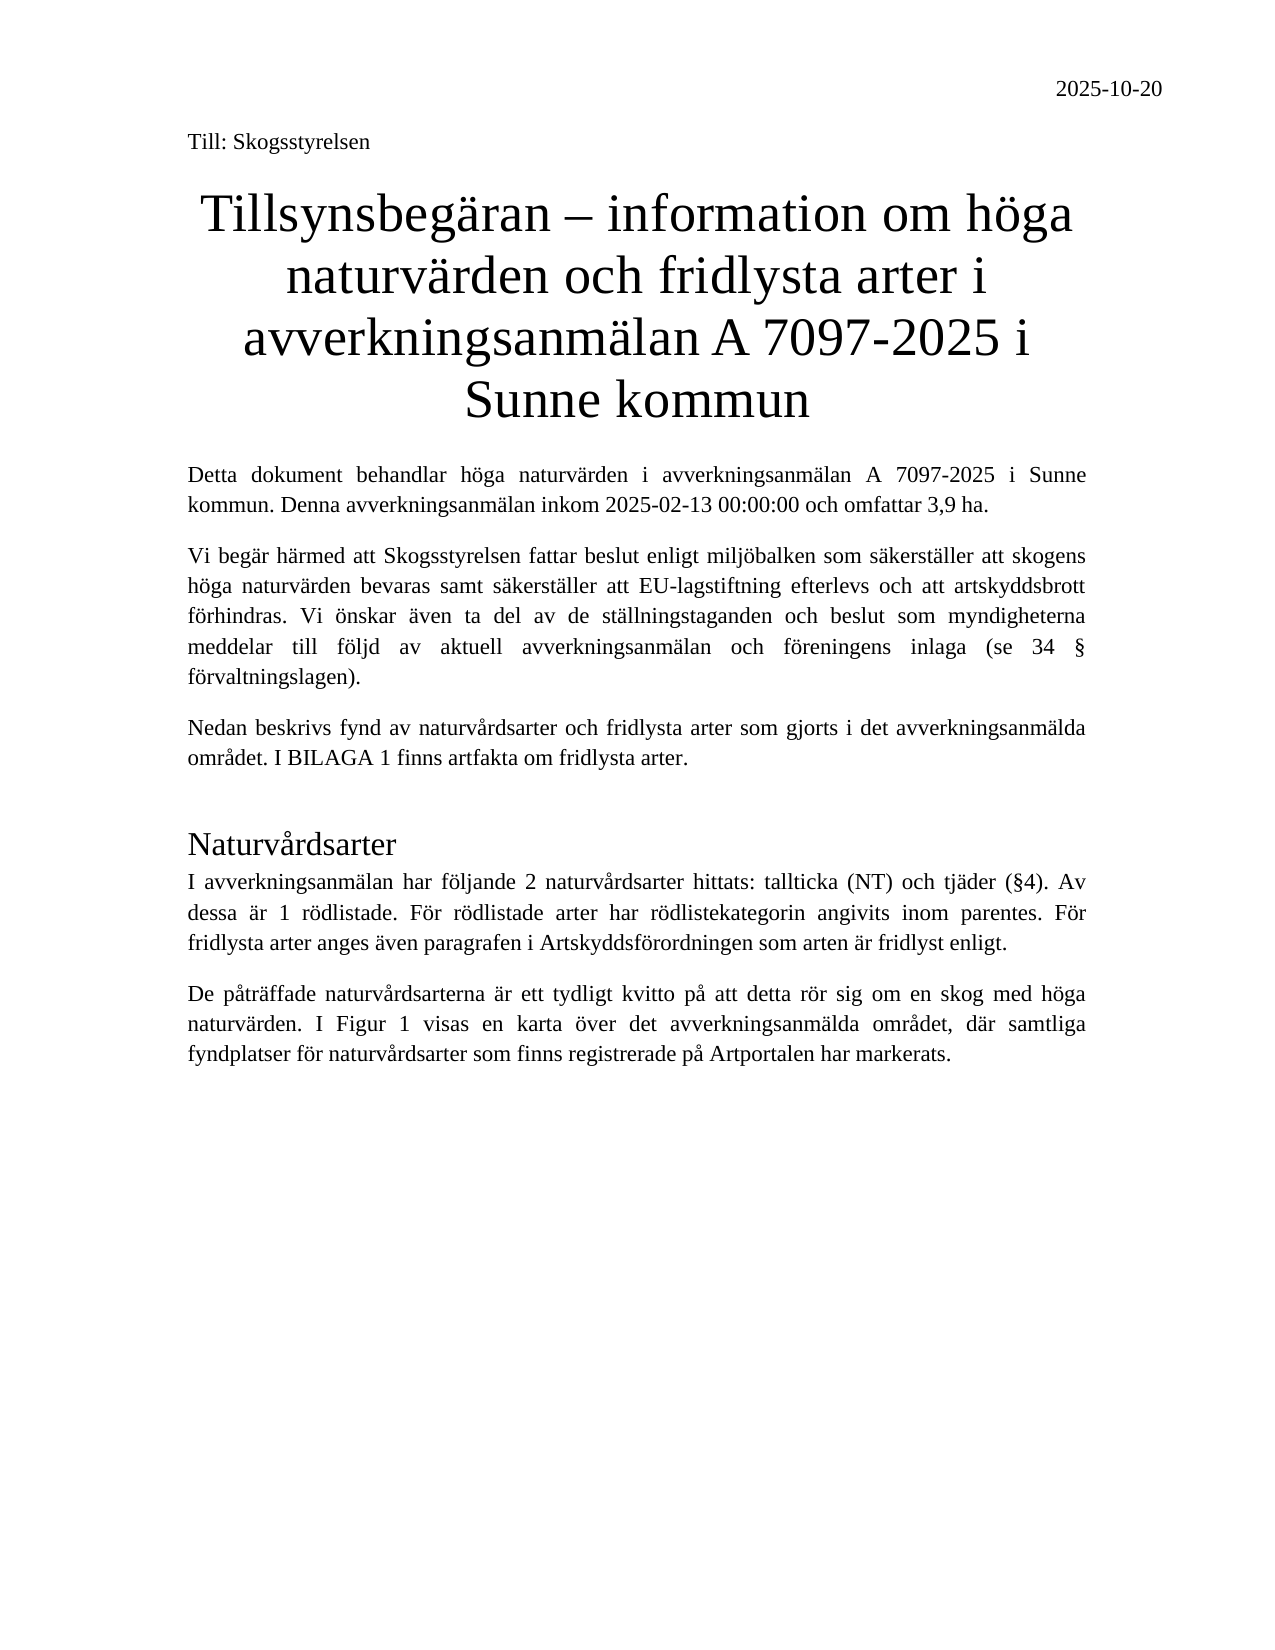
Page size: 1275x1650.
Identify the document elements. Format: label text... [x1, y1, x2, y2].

subtitle Naturvårdsarter [187, 824, 1087, 863]
text Vi begär härmed att Skogsstyrelsen fattar beslut enligt miljöbalken som säkerställer att skogens höga naturvärden bevaras samt säkerställer att EU-lagstiftning efterlevs och att artskyddsbrott förhindras. Vi önskar även ta del av de ställningstaganden och beslut som myndigheterna meddelar till följd av aktuell avverkningsanmälan och föreningens inlaga (se 34 § förvaltningslagen). [187, 542, 1087, 689]
text Detta dokument behandlar höga naturvärden i avverkningsanmälan A 7097-2025 i Sunne kommun. Denna avverkningsanmälan inkom 2025-02-13 00:00:00 och omfattar 3,9 ha. [187, 461, 1087, 517]
text Nedan beskrivs fynd av naturvårdsarter och fridlysta arter som gjorts i det avverkningsanmälda området. I BILAGA 1 finns artfakta om fridlysta arter. [187, 714, 1087, 771]
title Tillsynsbegäran – information om höga naturvärden och fridlysta arter i avverkningsanmälan A 7097-2025 i Sunne kommun [187, 180, 1087, 429]
text I avverkningsanmälan har följande 2 naturvårdsarter hittats: tallticka (NT) och tjäder (§4). Av dessa är 1 rödlistade. För rödlistade arter har rödlistekategorin angivits inom parentes. För fridlysta arter anges även paragrafen i Artskyddsförordningen som arten är fridlyst enligt. [187, 868, 1087, 955]
text De påträffade naturvårdsarterna är ett tydligt kvitto på att detta rör sig om en skog med höga naturvärden. I Figur 1 visas en karta över det avverkningsanmälda området, där samtliga fyndplatser för naturvårdsarter som finns registrerade på Artportalen har markerats. [187, 980, 1087, 1067]
